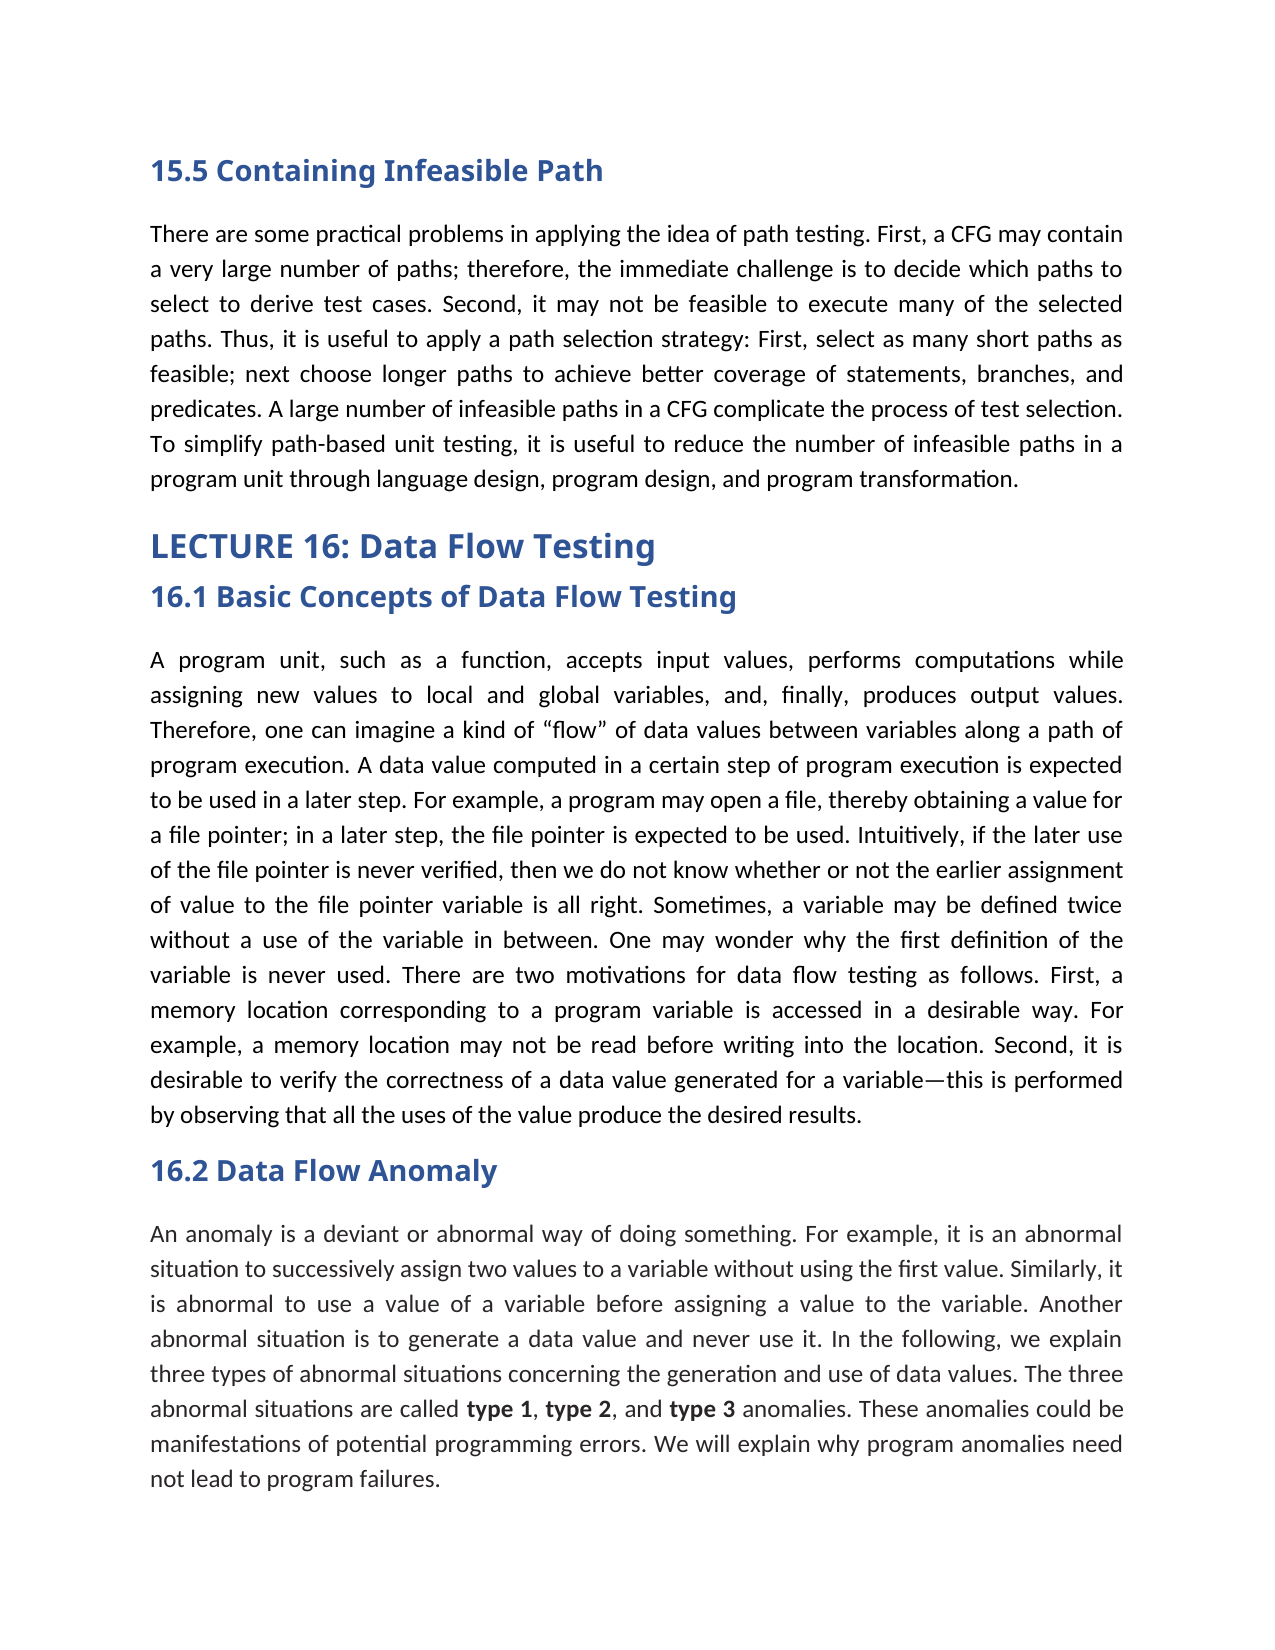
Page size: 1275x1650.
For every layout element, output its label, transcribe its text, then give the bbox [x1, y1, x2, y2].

text There are some practical problems in applying the idea of path testing. First, a CFG may contain a very large number of paths; therefore, the immediate challenge is to decide which paths to select to derive test cases. Second, it may not be feasible to execute many of the selected paths. Thus, it is useful to apply a path selection strategy: First, select as many short paths as feasible; next choose longer paths to achieve better coverage of statements, branches, and predicates. A large number of infeasible paths in a CFG complicate the process of test selection. To simplify path-based unit testing, it is useful to reduce the number of infeasible paths in a program unit through language design, program design, and program transformation. [150, 218, 1125, 493]
subtitle 15.5 Containing Infeasible Path [150, 150, 1125, 190]
subtitle LECTURE 16: Data Flow Testing [150, 523, 1125, 568]
text A program unit, such as a function, accepts input values, performs computations while assigning new values to local and global variables, and, finally, produces output values. Therefore, one can imagine a kind of “flow” of data values between variables along a path of program execution. A data value computed in a certain step of program execution is expected to be used in a later step. For example, a program may open a file, thereby obtaining a value for a file pointer; in a later step, the file pointer is expected to be used. Intuitively, if the later use of the file pointer is never verified, then we do not know whether or not the earlier assignment of value to the file pointer variable is all right. Sometimes, a variable may be defined twice without a use of the variable in between. One may wonder why the first definition of the variable is never used. There are two motivations for data flow testing as follows. First, a memory location corresponding to a program variable is accessed in a desirable way. For example, a memory location may not be read before writing into the location. Second, it is desirable to verify the correctness of a data value generated for a variable—this is performed by observing that all the uses of the value produce the desired results. [150, 644, 1125, 1129]
subtitle 16.2 Data Flow Anomaly [150, 1150, 1125, 1190]
subtitle 16.1 Basic Concepts of Data Flow Testing [150, 576, 1125, 616]
text An anomaly is a deviant or abnormal way of doing something. For example, it is an abnormal situation to successively assign two values to a variable without using the first value. Similarly, it is abnormal to use a value of a variable before assigning a value to the variable. Another abnormal situation is to generate a data value and never use it. In the following, we explain three types of abnormal situations concerning the generation and use of data values. The three abnormal situations are called type 1, type 2, and type 3 anomalies. These anomalies could be manifestations of potential programming errors. We will explain why program anomalies need not lead to program failures. [150, 1218, 1125, 1494]
